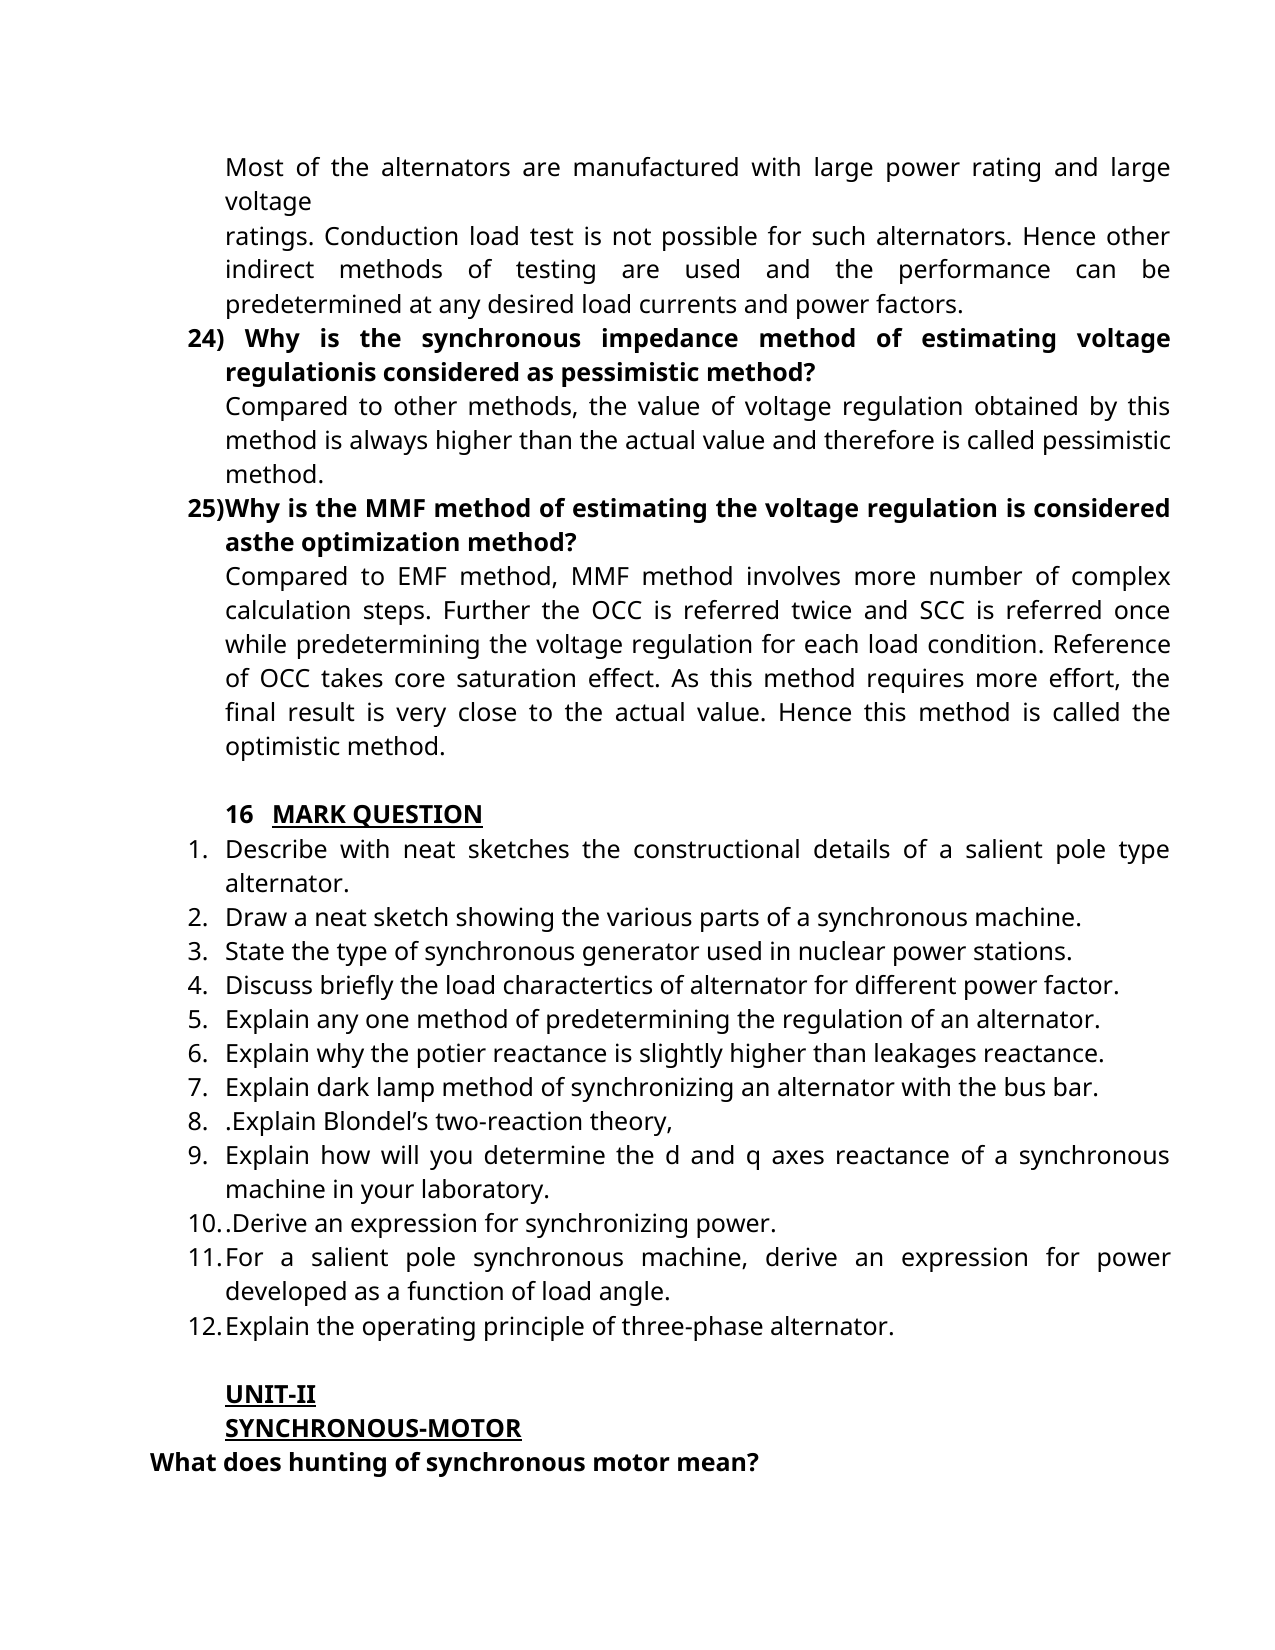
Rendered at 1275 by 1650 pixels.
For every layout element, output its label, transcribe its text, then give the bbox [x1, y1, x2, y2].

list Explain the operating principle of three-phase alternator. [187, 1308, 1172, 1342]
list Explain dark lamp method of synchronizing an alternator with the bus bar. [187, 1070, 1172, 1104]
list Explain how will you determine the d and q axes reactance of a synchronous machine in your laboratory. [187, 1138, 1172, 1206]
list Discuss briefly the load charactertics of alternator for different power factor. [187, 967, 1172, 1002]
list Draw a neat sketch showing the various parts of a synchronous machine. [187, 899, 1172, 933]
text What does hunting of synchronous motor mean? [150, 1444, 1172, 1478]
list MARK QUESTION [225, 797, 1172, 831]
list ratings. Conduction load test is not possible for such alternators. Hence other indirect methods of testing are used and the performance can be predetermined at any desired load currents and power factors. [225, 218, 1172, 320]
list Compared to other methods, the value of voltage regulation obtained by this method is always higher than the actual value and therefore is called pessimistic method. [225, 388, 1172, 491]
list UNIT-II [225, 1376, 1172, 1410]
list Why is the synchronous impedance method of estimating voltage regulationis considered as pessimistic method? [187, 320, 1172, 388]
list .Explain Blondel’s two-reaction theory, [187, 1104, 1172, 1138]
list Describe with neat sketches the constructional details of a salient pole type alternator. [187, 831, 1172, 899]
list .Derive an expression for synchronizing power. [187, 1206, 1172, 1240]
list Why is the MMF method of estimating the voltage regulation is considered asthe optimization method? [187, 491, 1172, 559]
list For a salient pole synchronous machine, derive an expression for power developed as a function of load angle. [187, 1240, 1172, 1308]
list State the type of synchronous generator used in nuclear power stations. [187, 933, 1172, 967]
list Compared to EMF method, MMF method involves more number of complex calculation steps. Further the OCC is referred twice and SCC is referred once while predetermining the voltage regulation for each load condition. Reference of OCC takes core saturation effect. As this method requires more effort, the final result is very close to the actual value. Hence this method is called the optimistic method. [225, 559, 1172, 763]
list Explain why the potier reactance is slightly higher than leakages reactance. [187, 1036, 1172, 1070]
list SYNCHRONOUS-MOTOR [225, 1410, 1172, 1444]
list Explain any one method of predetermining the regulation of an alternator. [187, 1002, 1172, 1036]
list Most of the alternators are manufactured with large power rating and large voltage [225, 150, 1172, 218]
